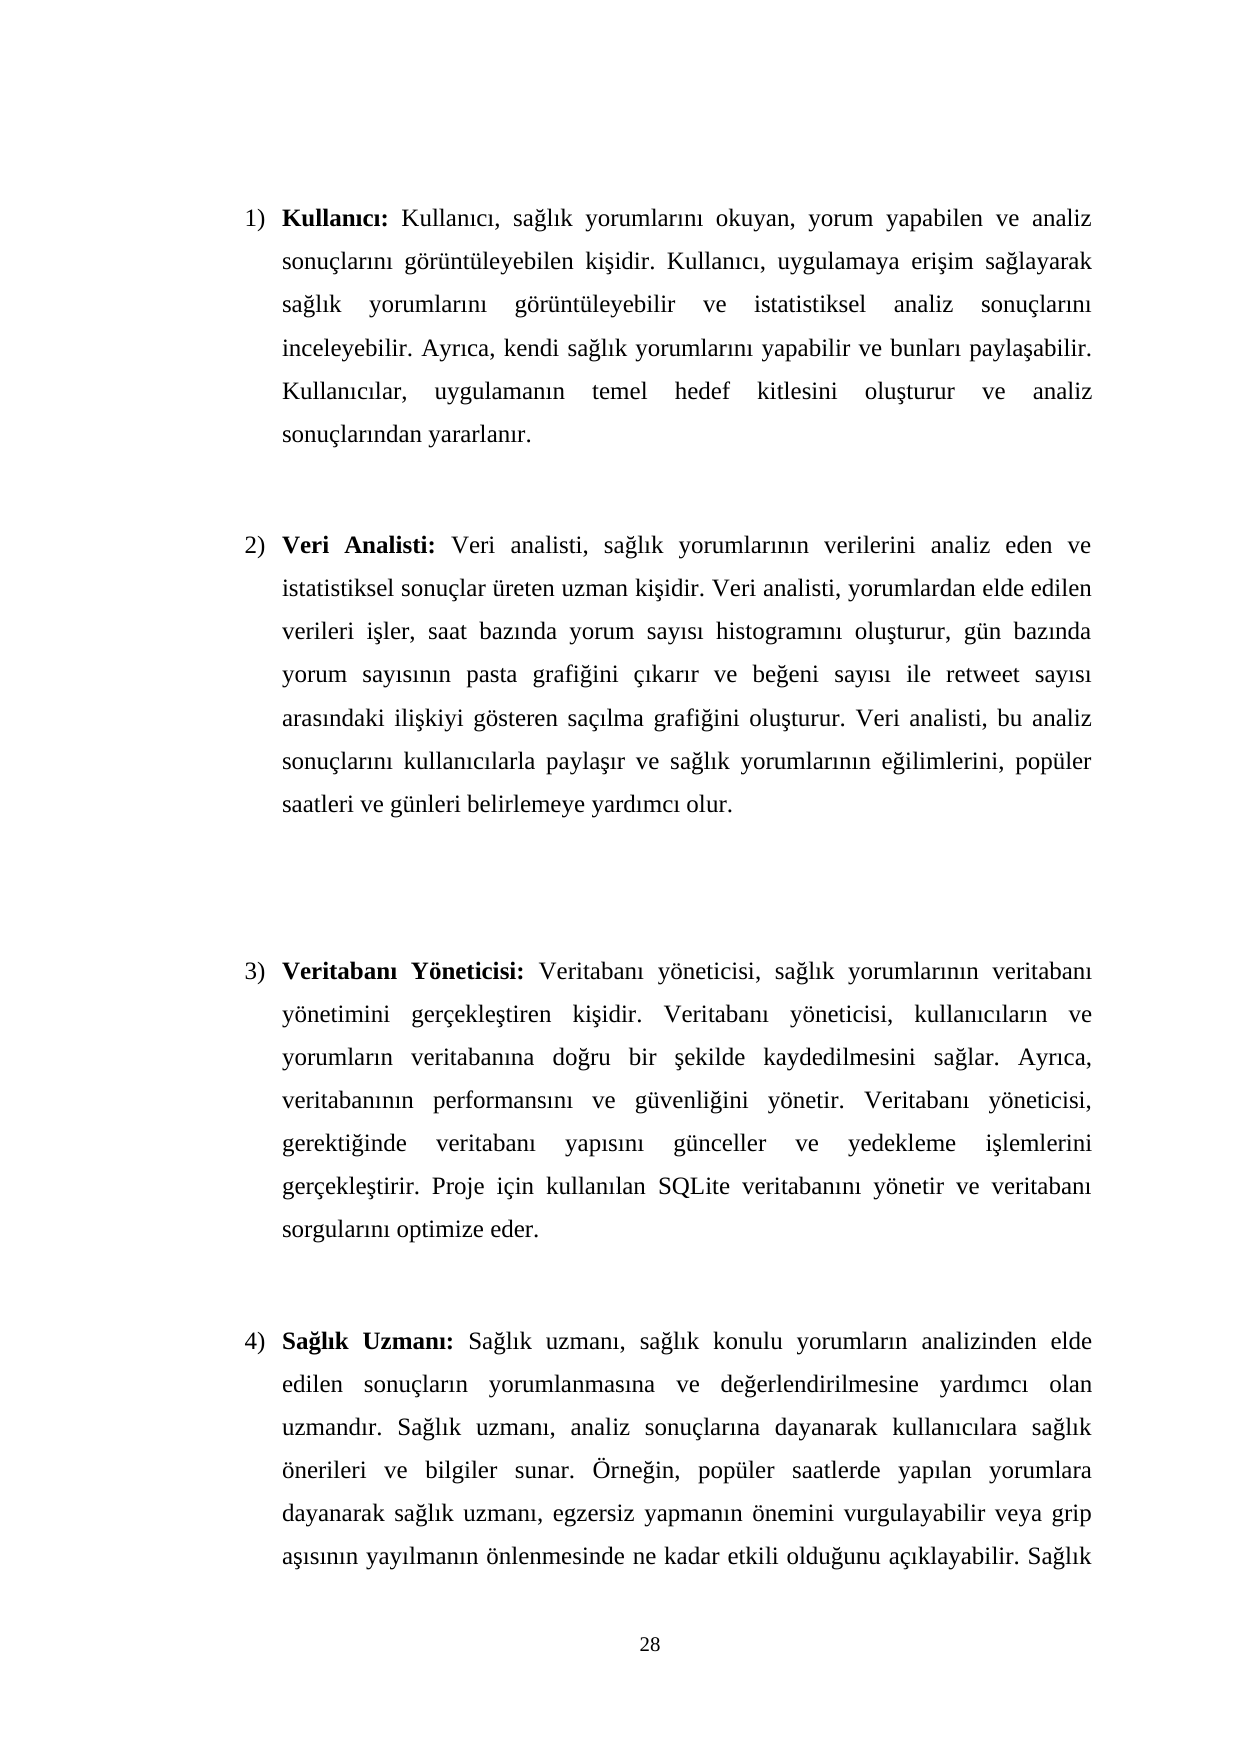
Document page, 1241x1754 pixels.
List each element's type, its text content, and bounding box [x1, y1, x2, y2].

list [244, 1326, 1092, 1570]
list Veri Analisti: Veri analisti, sağlık yorumlarının verilerini analiz eden ve istatistiksel sonuçlar üreten uzman kişidir. Veri analisti, yorumlardan elde edilen verileri işler, saat bazında yorum sayısı histogramını oluşturur, gün bazında yorum sayısının pasta grafiğini çıkarır ve beğeni sayısı ile retweet sayısı arasındaki ilişkiyi gösteren saçılma grafiğini oluşturur. Veri analisti, bu analiz sonuçlarını kullanıcılarla paylaşır ve sağlık yorumlarının eğilimlerini, popüler saatleri ve günleri belirlemeye yardımcı olur. [244, 530, 1092, 818]
list Veritabanı Yöneticisi: Veritabanı yöneticisi, sağlık yorumlarının veritabanı yönetimini gerçekleştiren kişidir. Veritabanı yöneticisi, kullanıcıların ve yorumların veritabanına doğru bir şekilde kaydedilmesini sağlar. Ayrıca, veritabanının performansını ve güvenliğini yönetir. Veritabanı yöneticisi, gerektiğinde veritabanı yapısını günceller ve yedekleme işlemlerini gerçekleştirir. Proje için kullanılan SQLite veritabanını yönetir ve veritabanı sorgularını optimize eder. [244, 956, 1092, 1243]
list Kullanıcı: Kullanıcı, sağlık yorumlarını okuyan, yorum yapabilen ve analiz sonuçlarını görüntüleyebilen kişidir. Kullanıcı, uygulamaya erişim sağlayarak sağlık yorumlarını görüntüleyebilir ve istatistiksel analiz sonuçlarını inceleyebilir. Ayrıca, kendi sağlık yorumlarını yapabilir ve bunları paylaşabilir. Kullanıcılar, uygulamanın temel hedef kitlesini oluşturur ve analiz sonuçlarından yararlanır. [244, 203, 1092, 448]
